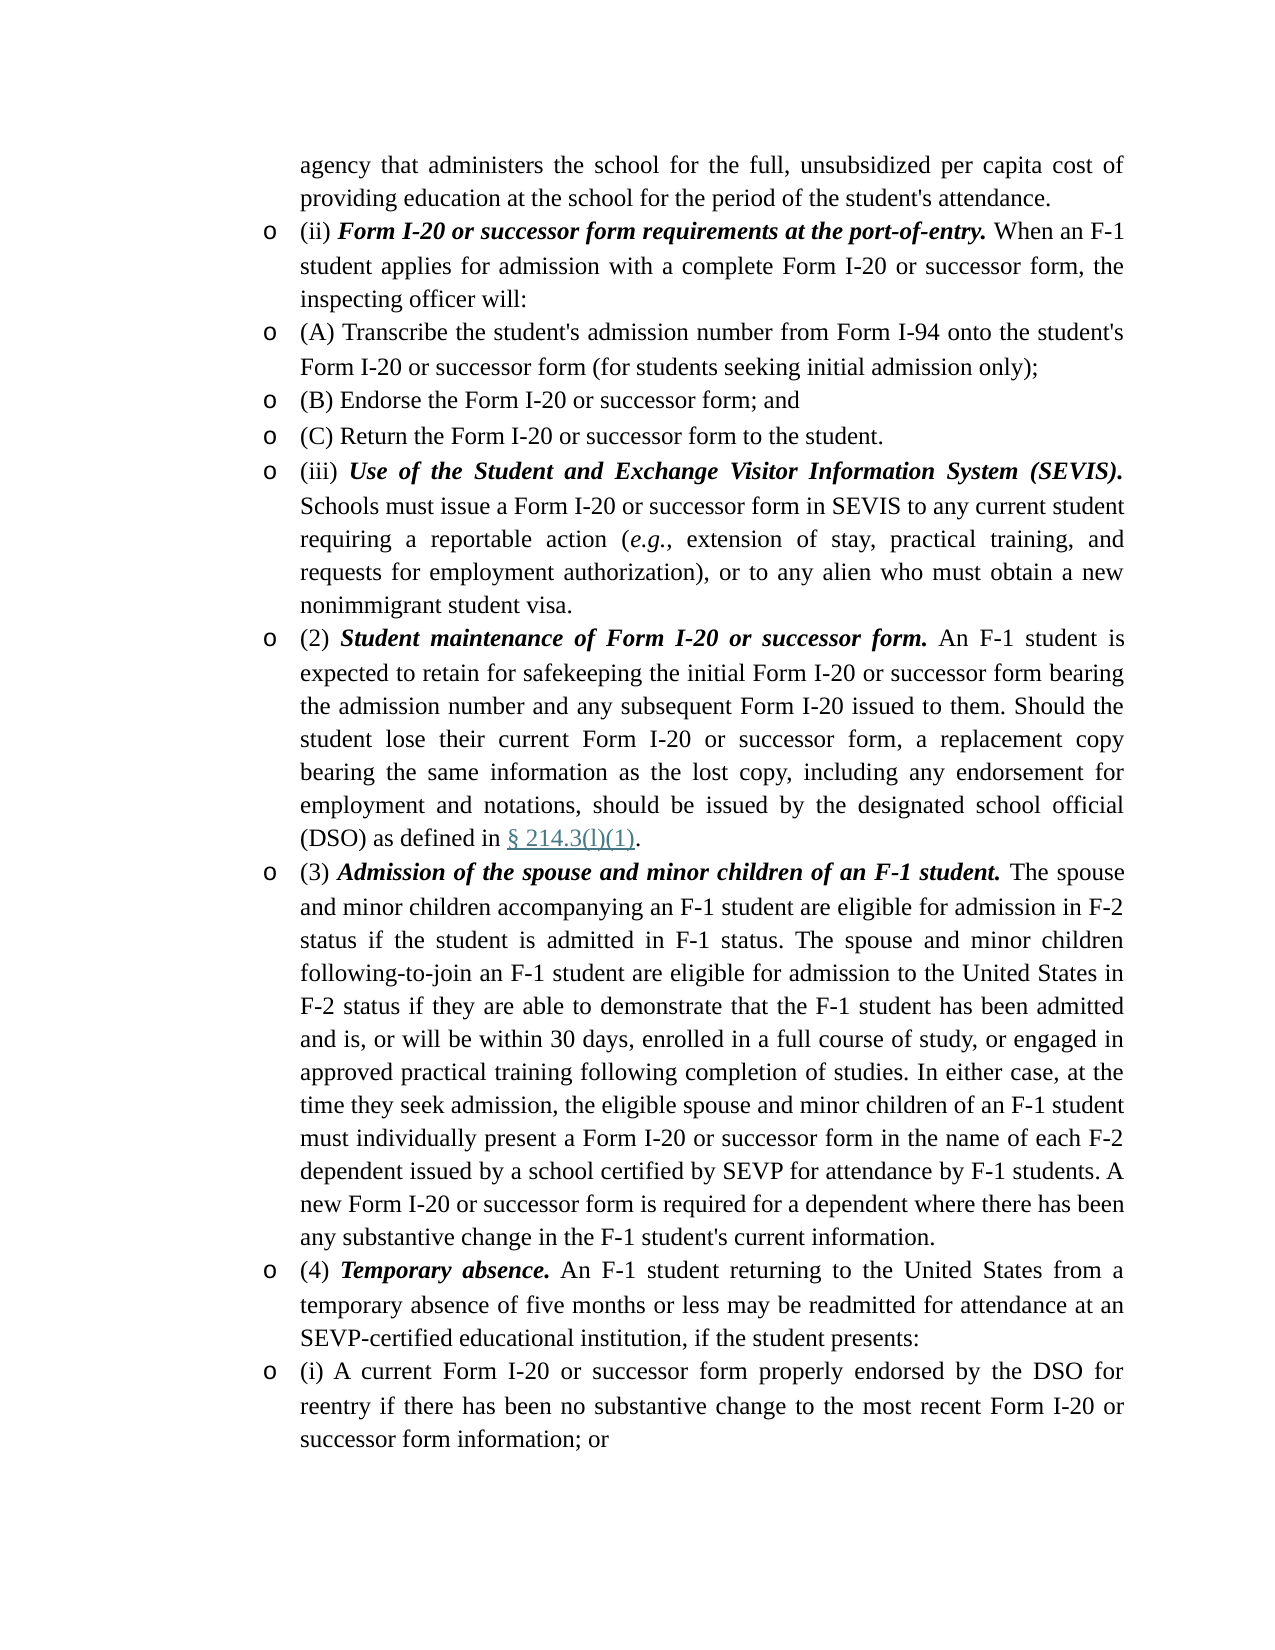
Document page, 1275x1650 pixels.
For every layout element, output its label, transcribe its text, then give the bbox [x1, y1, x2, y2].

list (C) Return the Form I-20 or successor form to the student. [262, 421, 1125, 452]
list (iii) Use of the Student and Exchange Visitor Information System (SEVIS). Schools must issue a Form I-20 or successor form in SEVIS to any current student requiring a reportable action (e.g., extension of stay, practical training, and requests for employment authorization), or to any alien who must obtain a new nonimmigrant student visa. [262, 456, 1125, 619]
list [262, 150, 1125, 212]
list (ii) Form I-20 or successor form requirements at the port-of-entry. When an F-1 student applies for admission with a complete Form I-20 or successor form, the inspecting officer will: [262, 216, 1125, 313]
list (2) Student maintenance of Form I-20 or successor form. An F-1 student is expected to retain for safekeeping the initial Form I-20 or successor form bearing the admission number and any subsequent Form I-20 issued to them. Should the student lose their current Form I-20 or successor form, a replacement copy bearing the same information as the lost copy, including any endorsement for employment and notations, should be issued by the designated school official (DSO) as defined in § 214.3(l)(1). [262, 623, 1125, 852]
list (3) Admission of the spouse and minor children of an F-1 student. The spouse and minor children accompanying an F-1 student are eligible for admission in F-2 status if the student is admitted in F-1 status. The spouse and minor children following-to-join an F-1 student are eligible for admission to the United States in F-2 status if they are able to demonstrate that the F-1 student has been admitted and is, or will be within 30 days, enrolled in a full course of study, or engaged in approved practical training following completion of studies. In either case, at the time they seek admission, the eligible spouse and minor children of an F-1 student must individually present a Form I-20 or successor form in the name of each F-2 dependent issued by a school certified by SEVP for attendance by F-1 students. A new Form I-20 or successor form is required for a dependent where there has been any substantive change in the F-1 student's current information. [262, 857, 1125, 1251]
list (i) A current Form I-20 or successor form properly endorsed by the DSO for reentry if there has been no substantive change to the most recent Form I-20 or successor form information; or [262, 1356, 1125, 1453]
list (A) Transcribe the student's admission number from Form I-94 onto the student's Form I-20 or successor form (for students seeking initial admission only); [262, 317, 1125, 381]
list (B) Endorse the Form I-20 or successor form; and [262, 385, 1125, 416]
list (4) Temporary absence. An F-1 student returning to the United States from a temporary absence of five months or less may be readmitted for attendance at an SEVP-certified educational institution, if the student presents: [262, 1255, 1125, 1352]
